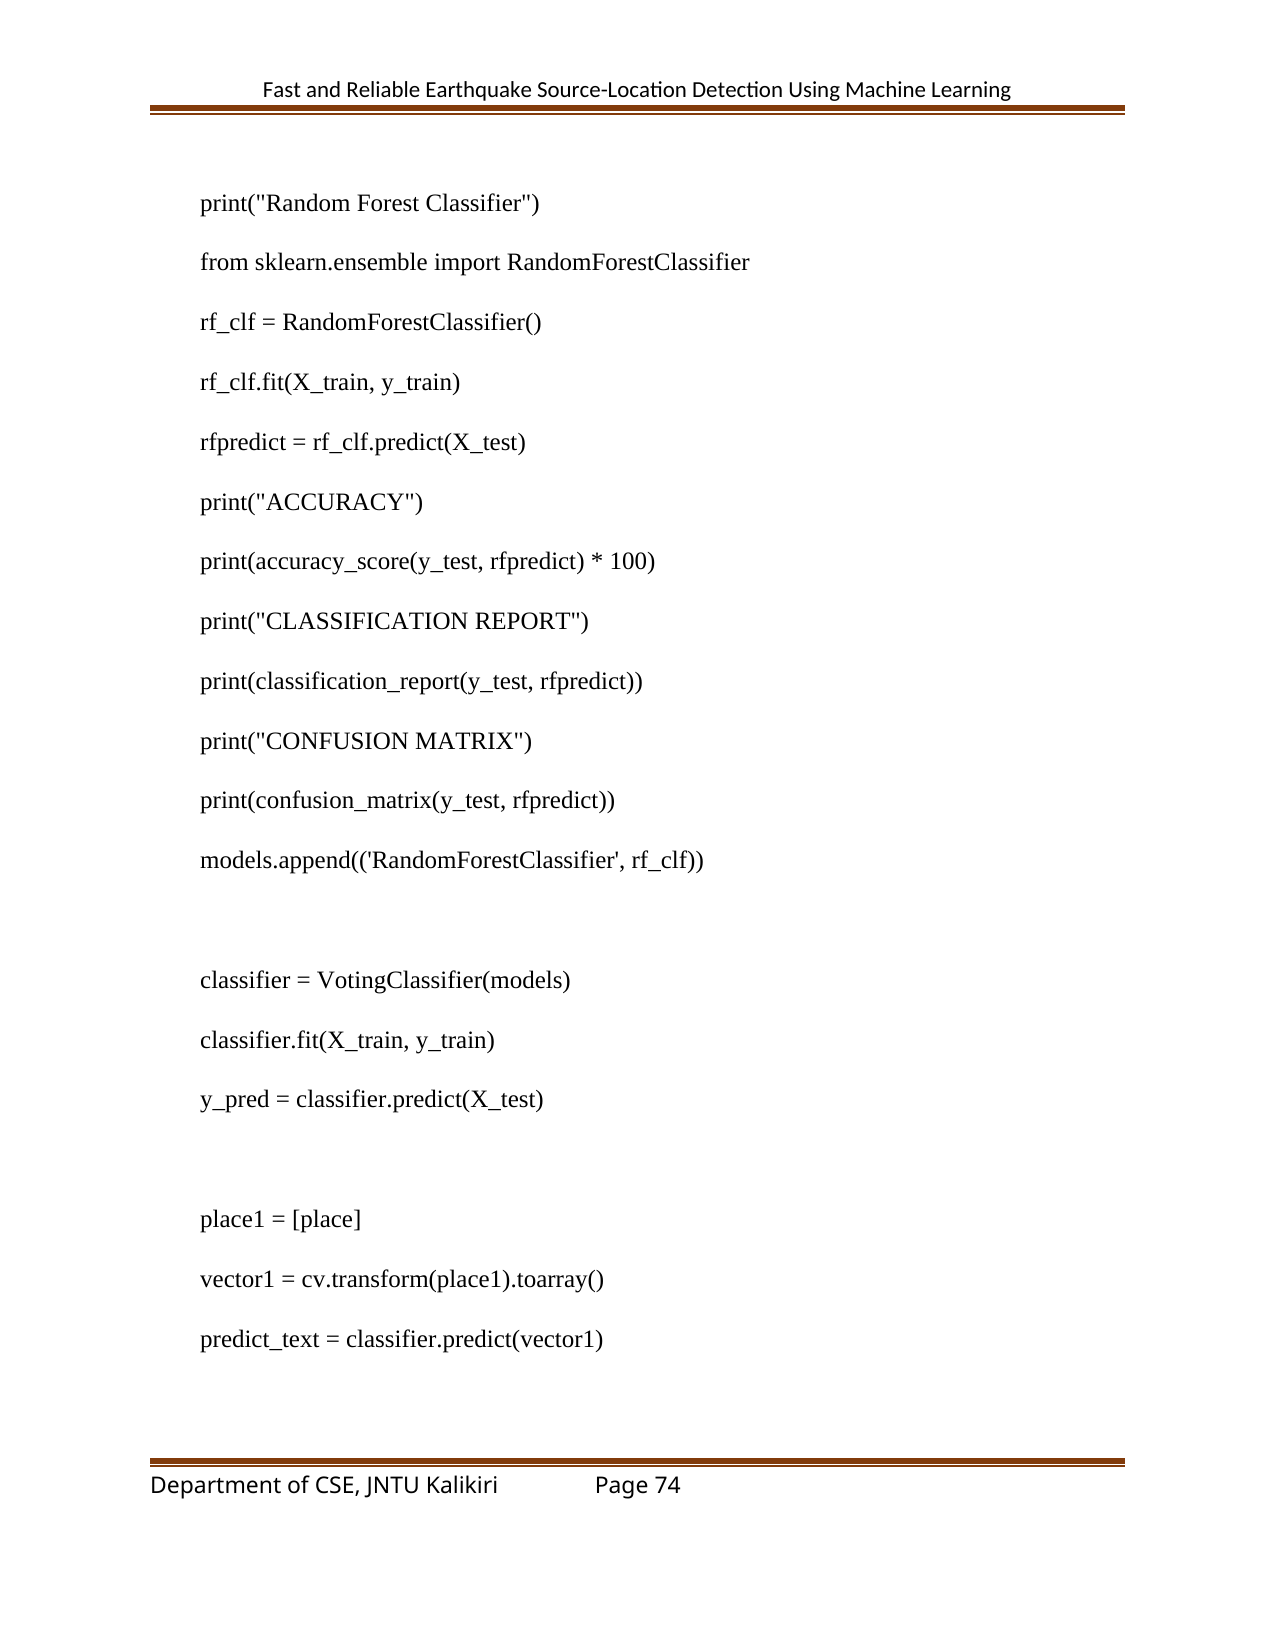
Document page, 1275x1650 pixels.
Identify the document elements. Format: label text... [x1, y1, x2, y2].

text from sklearn.ensemble import RandomForestClassifier [150, 247, 1125, 276]
text classifier = VotingClassifier(models) [150, 965, 1125, 994]
text y_pred = classifier.predict(X_test) [150, 1084, 1125, 1113]
text rf_clf.fit(X_train, y_train) [150, 367, 1125, 396]
text print("CONFUSION MATRIX") [150, 726, 1125, 754]
text rf_clf = RandomForestClassifier() [150, 307, 1125, 336]
text print("ACCURACY") [150, 487, 1125, 515]
text predict_text = classifier.predict(vector1) [150, 1324, 1125, 1352]
text place1 = [place] [150, 1204, 1125, 1233]
text print(classification_report(y_test, rfpredict)) [150, 666, 1125, 695]
text print(accuracy_score(y_test, rfpredict) * 100) [150, 546, 1125, 575]
text print("CLASSIFICATION REPORT") [150, 606, 1125, 635]
text rfpredict = rf_clf.predict(X_test) [150, 427, 1125, 456]
text classifier.fit(X_train, y_train) [150, 1025, 1125, 1053]
text print(confusion_matrix(y_test, rfpredict)) [150, 786, 1125, 814]
text print("Random Forest Classifier") [150, 188, 1125, 216]
text models.append(('RandomForestClassifier', rf_clf)) [150, 845, 1125, 874]
text vector1 = cv.transform(place1).toarray() [150, 1264, 1125, 1293]
